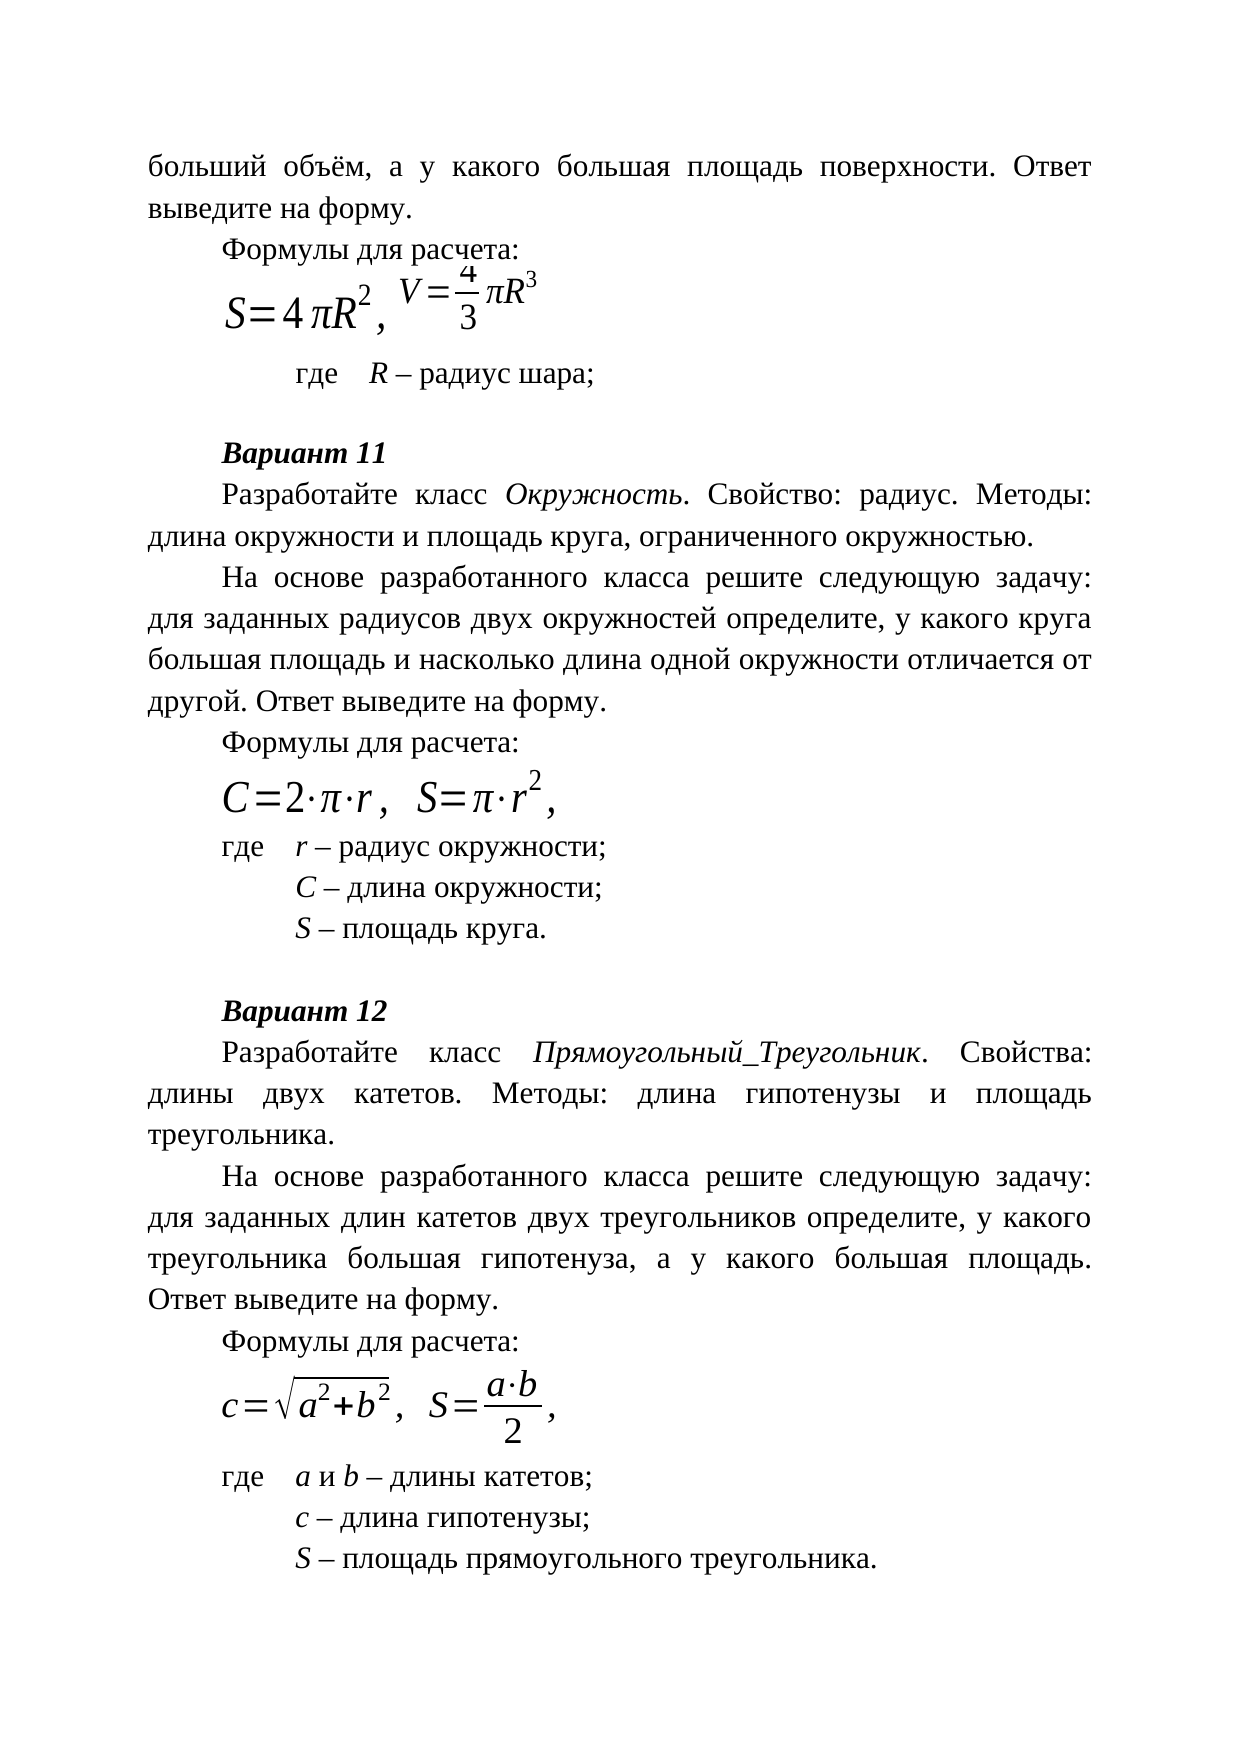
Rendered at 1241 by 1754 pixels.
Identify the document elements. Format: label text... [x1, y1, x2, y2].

text Разработайте класс Окружность. Свойство: радиус. Методы: длина окружности и площадь круга, ограниченного окружностью. [148, 476, 1093, 553]
text Разработайте класс Прямоугольный_Треугольник. Свойства: длины двух катетов. Методы: длина гипотенузы и площадь треугольника. [148, 1033, 1093, 1152]
text Вариант 12 [148, 992, 1093, 1028]
text где R – радиус шара; [221, 354, 1093, 390]
text где r – радиус окружности; [148, 827, 1093, 863]
text где a и b – длины катетов; [148, 1457, 1093, 1493]
text S – площадь прямоугольного треугольника. [148, 1539, 1093, 1575]
text На основе разработанного класса решите следующую задачу: для заданных длин катетов двух треугольников определите, у какого треугольника большая гипотенуза, а у какого большая площадь. Ответ выведите на форму. [148, 1157, 1093, 1317]
text Формулы для расчета: [148, 230, 1093, 266]
text S – площадь круга. [148, 909, 1093, 945]
text На основе разработанного класса решите следующую задачу: для заданных радиусов двух окружностей определите, у какого круга большая площадь и насколько длина одной окружности отличается от другой. Ответ выведите на форму. [148, 558, 1093, 718]
text Формулы для расчета: [148, 723, 1093, 759]
text c – длина гипотенузы; [148, 1498, 1093, 1534]
text Формулы для расчета: [148, 1322, 1093, 1358]
text Вариант 11 [148, 434, 1093, 470]
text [148, 148, 1093, 225]
text C – длина окружности; [148, 868, 1093, 904]
